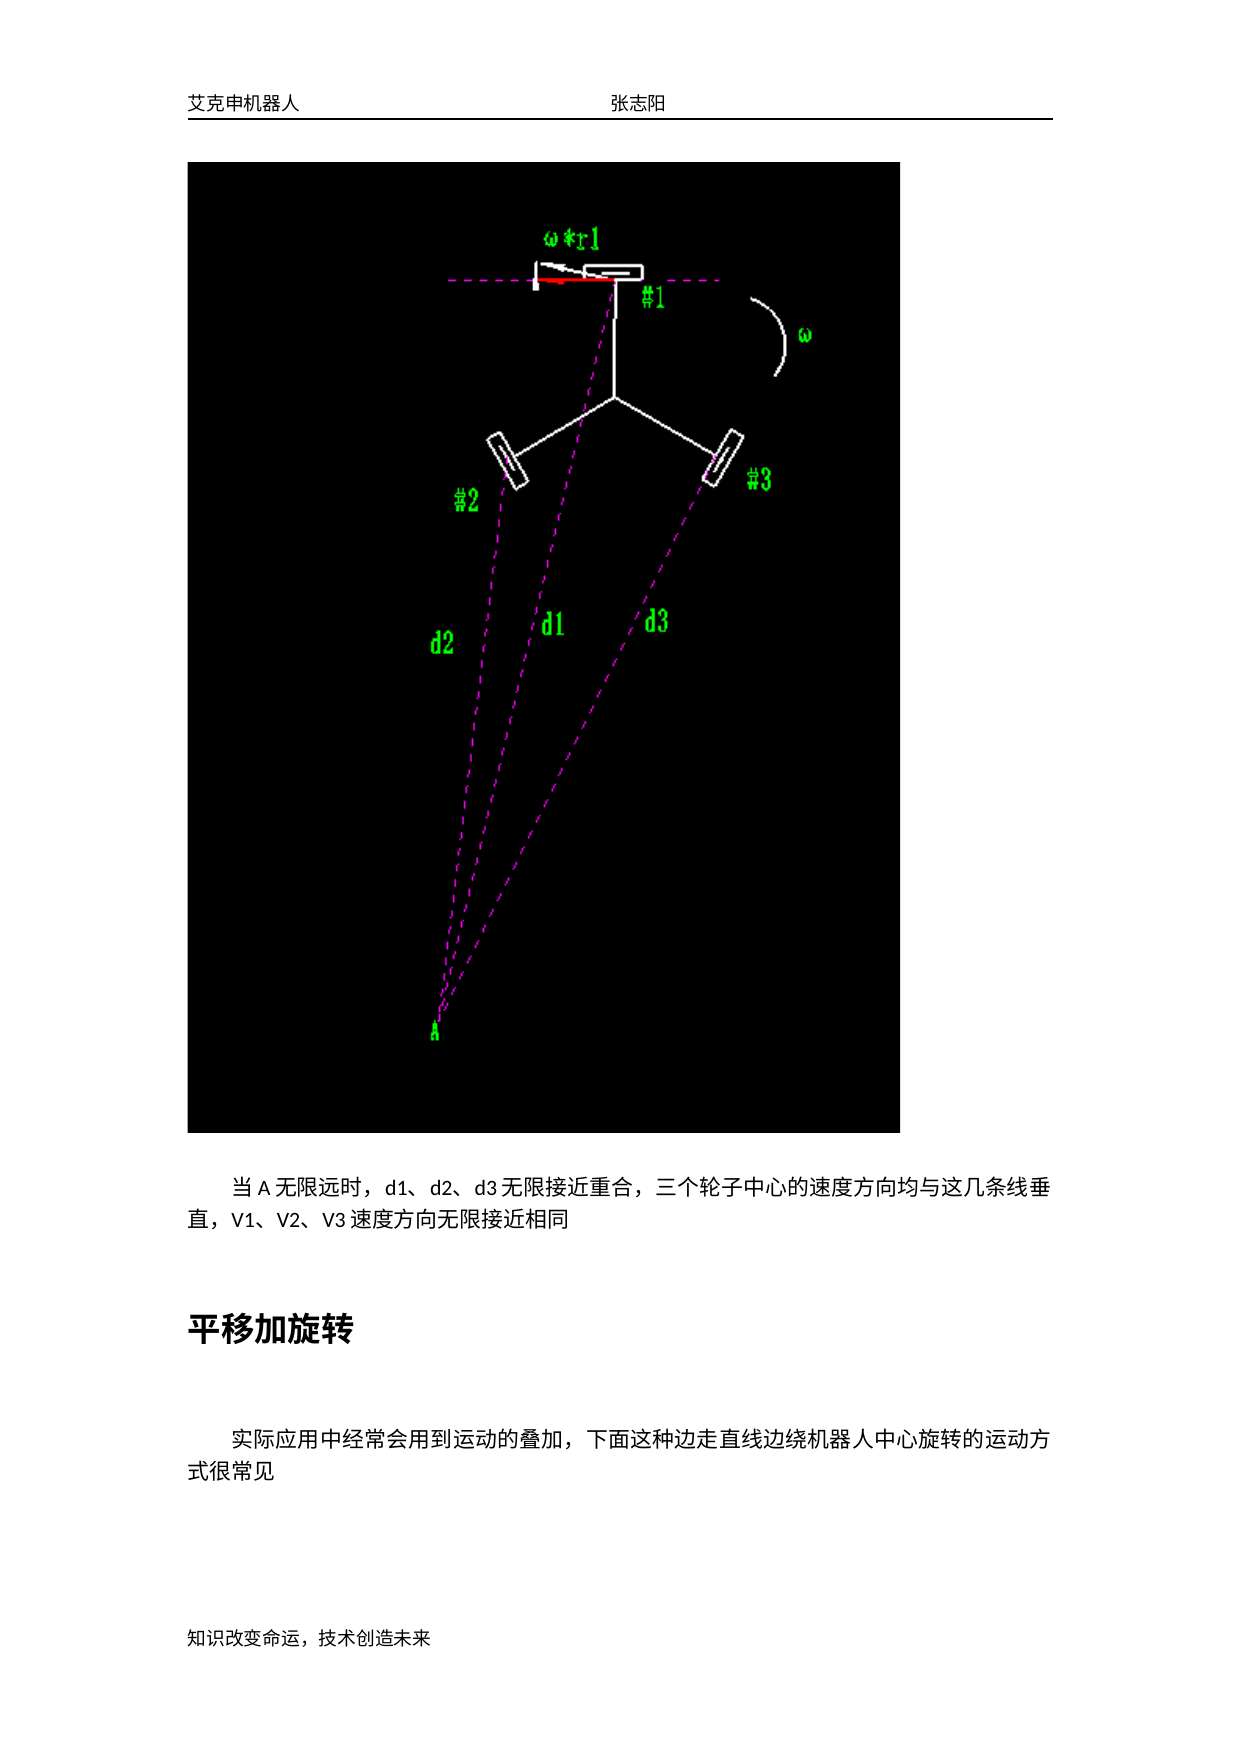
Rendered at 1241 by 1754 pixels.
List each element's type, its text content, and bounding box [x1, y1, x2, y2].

text 实际应用中经常会用到运动的叠加，下面这种边走直线边绕机器人中心旋转的运动方式很常见 [187, 1421, 1053, 1486]
subtitle 平移加旋转 [187, 1294, 1053, 1359]
text 当A无限远时，d1、d2、d3无限接近重合，三个轮子中心的速度方向均与这几条线垂直，V1、V2、V3速度方向无限接近相同 [187, 1169, 1053, 1234]
picture [187, 162, 901, 1133]
